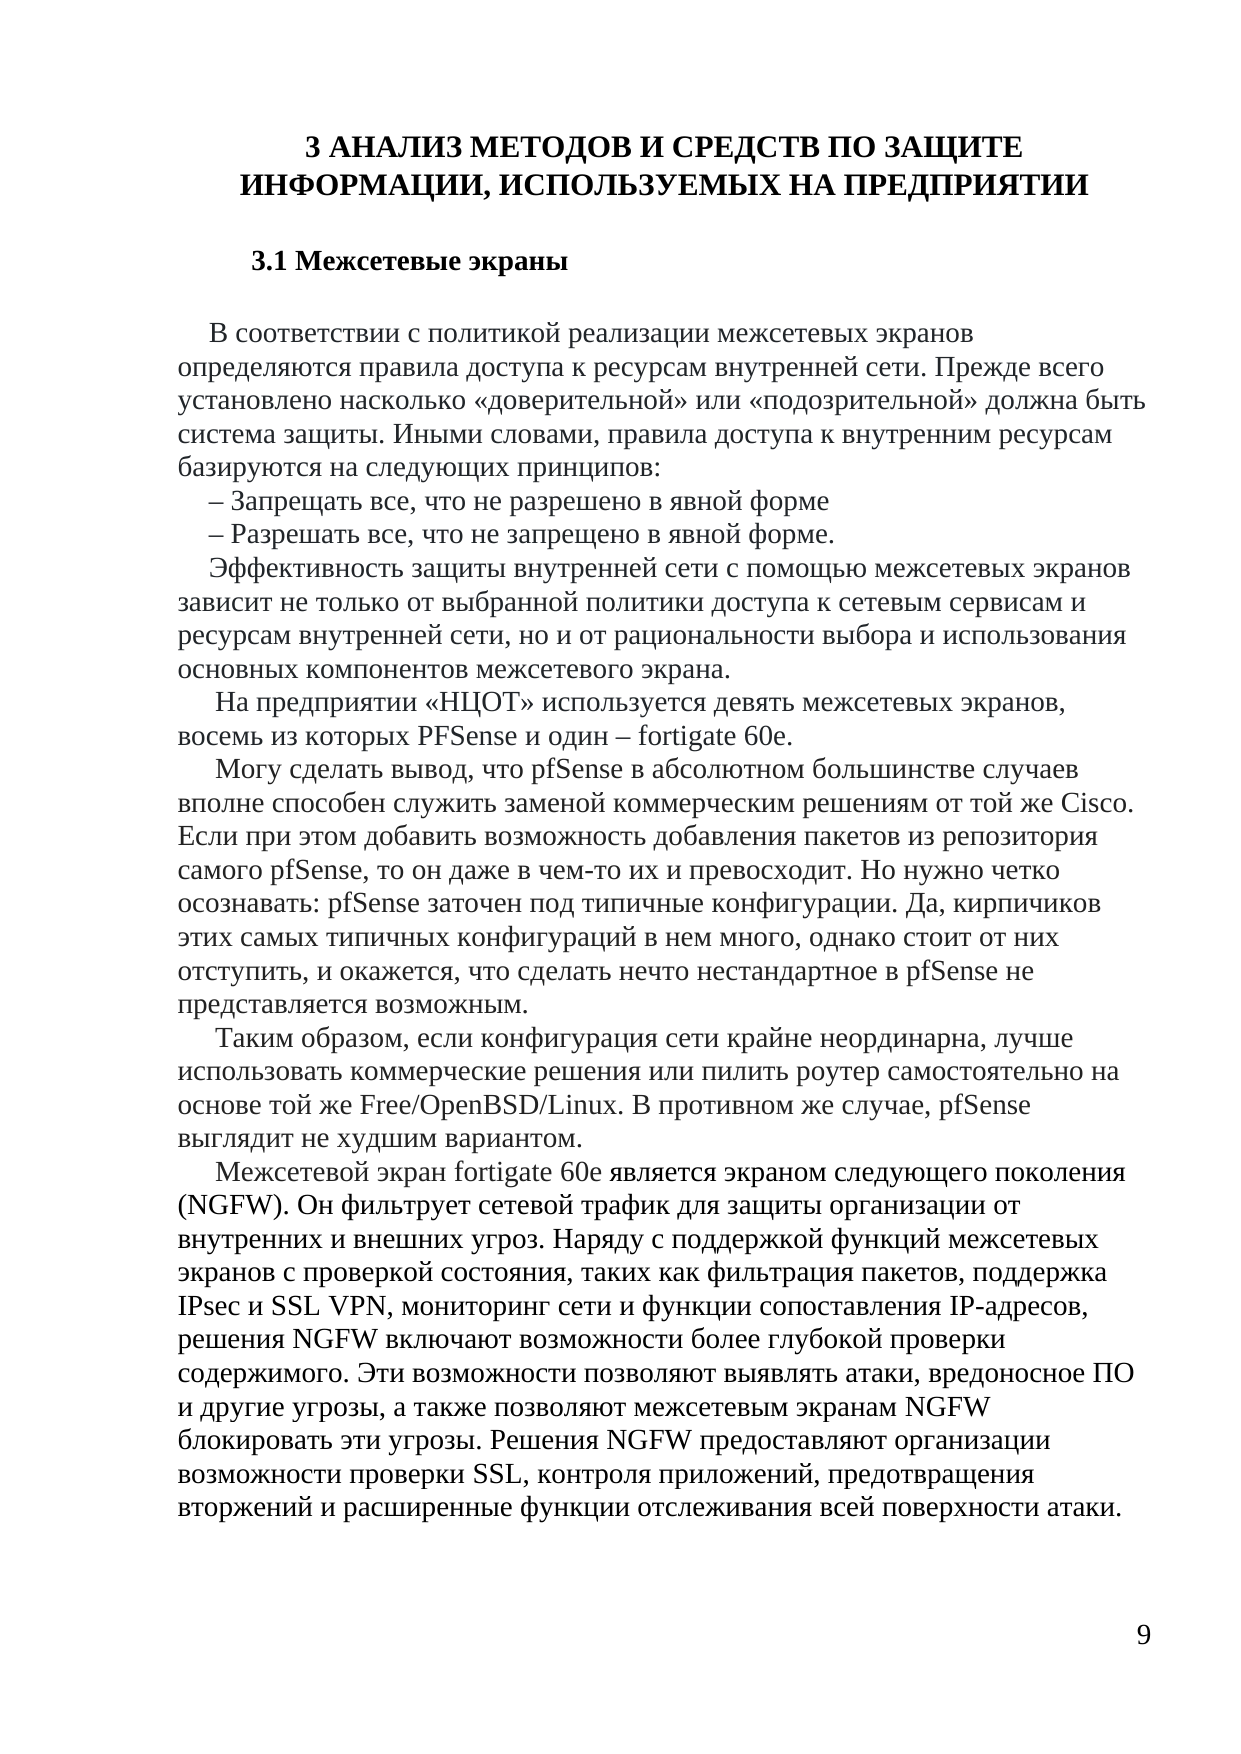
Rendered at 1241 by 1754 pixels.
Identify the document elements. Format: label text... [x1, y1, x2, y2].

text В соответствии с политикой реализации межсетевых экранов определяются правила доступа к ресурсам внутренней сети. Прежде всего установлено насколько «доверительной» или «подозрительной» должна быть система защиты. Иными словами, правила доступа к внутренним ресурсам базируются на следующих принципов: [177, 315, 1152, 483]
text – Запрещать все, что не разрешено в явной форме [177, 483, 1152, 517]
text Могу сделать вывод, что pfSense в абсолютном большинстве случаев вполне способен служить заменой коммерческим решениям от той же Cisco. Если при этом добавить возможность добавления пакетов из репозитория самого pfSense, то он даже в чем-то их и превосходит. Но нужно четко осознавать: pfSense заточен под типичные конфигурации. Да, кирпичиков этих самых типичных конфигураций в нем много, однако стоит от них отступить, и окажется, что сделать нечто нестандартное в pfSense не представляется возможным. [177, 751, 1152, 1020]
subtitle 3 АНАЛИЗ МЕТОДОВ И СРЕДСТВ ПО ЗАЩИТЕ ИНФОРМАЦИИ, ИСПОЛЬЗУЕМЫХ НА ПРЕДПРИЯТИИ [177, 128, 1152, 203]
subtitle 3.1 Межсетевые экраны [177, 240, 1151, 278]
text На предприятии «НЦОТ» используется девять межсетевых экранов, восемь из которых PFSense и один – fortigate 60e. [177, 684, 1152, 751]
text Межсетевой экран fortigate 60e является экраном следующего поколения (NGFW). Он фильтрует сетевой трафик для защиты организации от внутренних и внешних угроз. Наряду с поддержкой функций межсетевых экранов с проверкой состояния, таких как фильтрация пакетов, поддержка IPsec и SSL VPN, мониторинг сети и функции сопоставления IP-адресов, решения NGFW включают возможности более глубокой проверки содержимого. Эти возможности позволяют выявлять атаки, вредоносное ПО и другие угрозы, а также позволяют межсетевым экранам NGFW блокировать эти угрозы. Решения NGFW предоставляют организации возможности проверки SSL, контроля приложений, предотвращения вторжений и расширенные функции отслеживания всей поверхности атаки. [177, 1154, 1152, 1523]
text Эффективность защиты внутренней сети с помощью межсетевых экранов зависит не только от выбранной политики доступа к сетевым сервисам и ресурсам внутренней сети, но и от рациональности выбора и использования основных компонентов межсетевого экрана. [177, 550, 1152, 684]
text – Разрешать все, что не запрещено в явной форме. [177, 517, 1152, 550]
text Таким образом, если конфигурация сети крайне неординарна, лучше использовать коммерческие решения или пилить роутер самостоятельно на основе той же Free/OpenBSD/Linux. В противном же случае, pfSense выглядит не худшим вариантом. [177, 1020, 1152, 1154]
